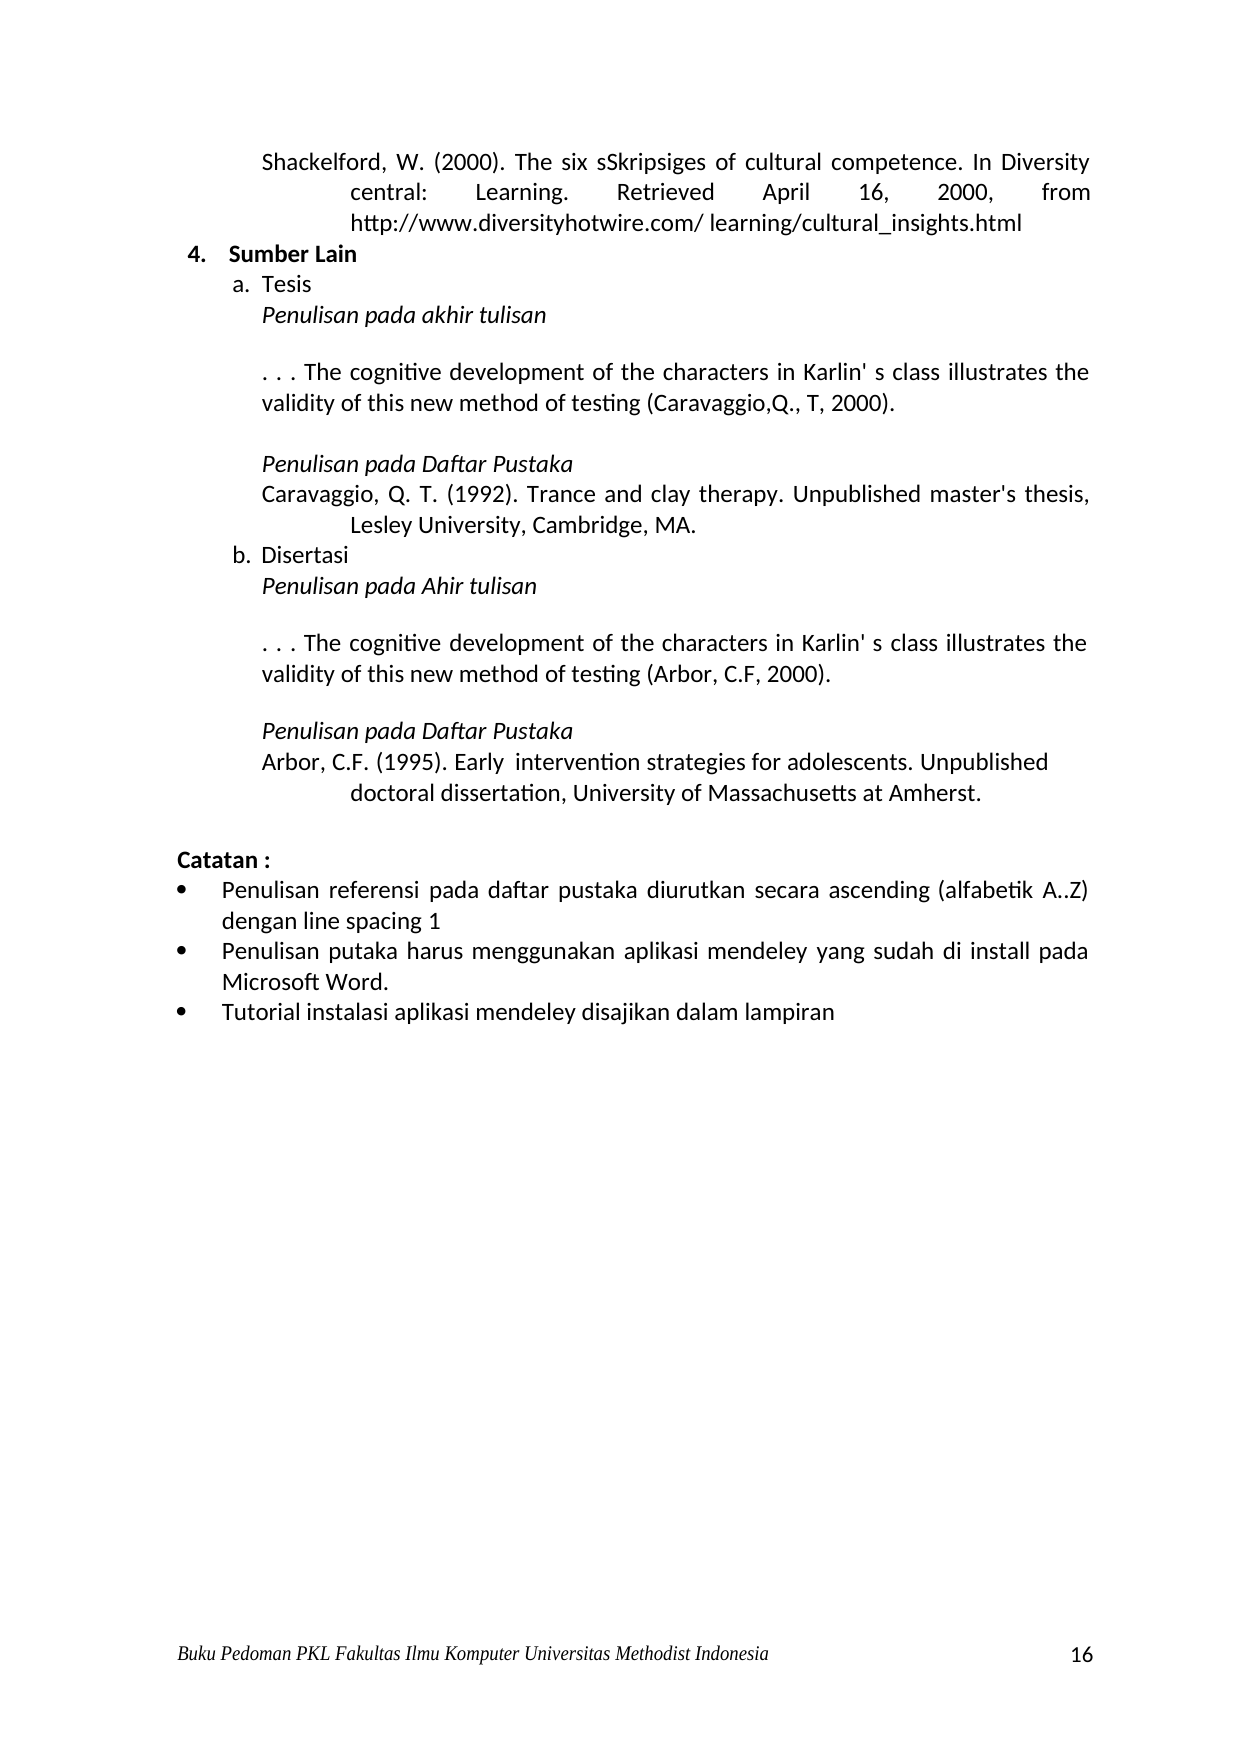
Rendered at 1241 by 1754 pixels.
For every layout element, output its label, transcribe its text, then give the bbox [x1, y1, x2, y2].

text Penulisan pada akhir tulisan [262, 299, 1217, 329]
text Shackelford, W. (2000). The six sSkripsiges of cultural competence. In Diversity central: Learning. Retrieved April 16, 2000, from http://www.diversityhotwire.com/ learning/cultural_insights.html [262, 146, 1091, 237]
list Penulisan referensi pada daftar pustaka diurutkan secara ascending (alfabetik A..Z) dengan line spacing 1 [177, 874, 1093, 935]
subtitle Catatan : [177, 844, 1217, 874]
text Penulisan pada Daftar Pustaka [262, 448, 1217, 478]
text Penulisan pada Ahir tulisan [262, 570, 1217, 600]
text Arbor, C.F. (1995). Early intervention strategies for adolescents. Unpublished doctoral dissertation, University of Massachusetts at Amherst. [262, 746, 1093, 807]
list Tesis [232, 268, 1217, 299]
text Caravaggio, Q. T. (1992). Trance and clay therapy. Unpublished master's thesis, Lesley University, Cambridge, MA. [262, 478, 1092, 539]
subtitle Sumber Lain [187, 238, 1217, 268]
text Penulisan pada Daftar Pustaka [262, 715, 1217, 746]
text . . . The cognitive development of the characters in Karlin' s class illustrates the validity of this new method of testing (Caravaggio,Q., T, 2000). [262, 356, 1091, 417]
list Tutorial instalasi aplikasi mendeley disajikan dalam lampiran [177, 996, 1217, 1027]
list Penulisan putaka harus menggunakan aplikasi mendeley yang sudah di install pada Microsoft Word. [177, 935, 1092, 996]
text . . . The cognitive development of the characters in Karlin' s class illustrates the validity of this new method of testing (Arbor, C.F, 2000). [262, 627, 1093, 688]
list Disertasi [232, 539, 1217, 570]
